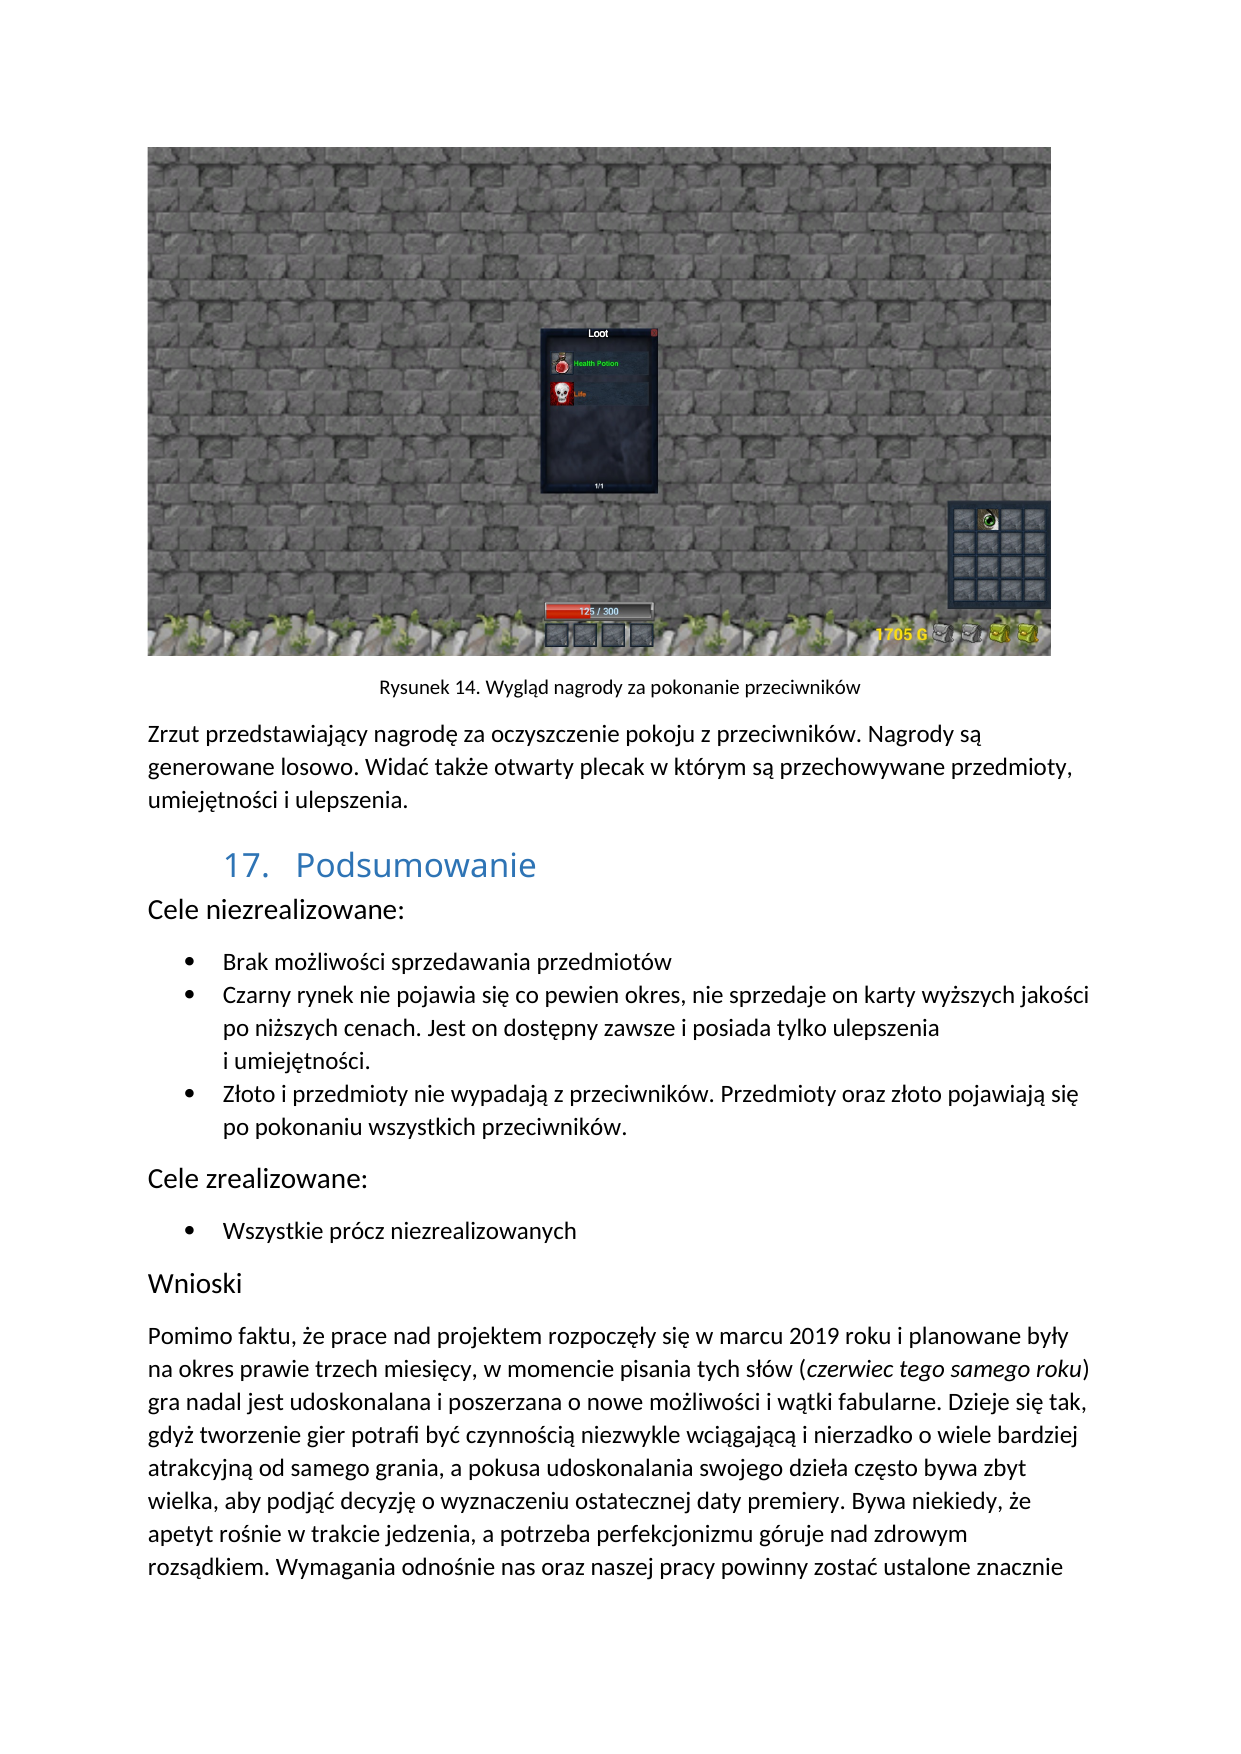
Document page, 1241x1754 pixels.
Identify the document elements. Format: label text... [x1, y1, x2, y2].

text Zrzut przedstawiający nagrodę za oczyszczenie pokoju z przeciwników. Nagrody są generowane losowo. Widać także otwarty plecak w którym są przechowywane przedmioty, umiejętności i ulepszenia. [148, 718, 1093, 815]
list Wszystkie prócz niezrealizowanych [185, 1216, 1093, 1246]
list Brak możliwości sprzedawania przedmiotów [185, 946, 1093, 977]
text Cele zrealizowane: [148, 1160, 1093, 1196]
list Złoto i przedmioty nie wypadają z przeciwników. Przedmioty oraz złoto pojawiają się po pokonaniu wszystkich przeciwników. [185, 1078, 1093, 1141]
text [148, 1320, 1093, 1581]
picture [147, 147, 1051, 656]
text Rysunek 14. Wygląd nagrody za pokonanie przeciwników [148, 674, 1093, 700]
text Cele niezrealizowane: [148, 891, 1093, 927]
list Czarny rynek nie pojawia się co pewien okres, nie sprzedaje on karty wyższych jakości po niższych cenach. Jest on dostępny zawsze i posiada tylko ulepszenia i umiejętności. [185, 979, 1093, 1076]
text Wnioski [148, 1265, 1093, 1301]
subtitle Podsumowanie [223, 842, 1093, 888]
